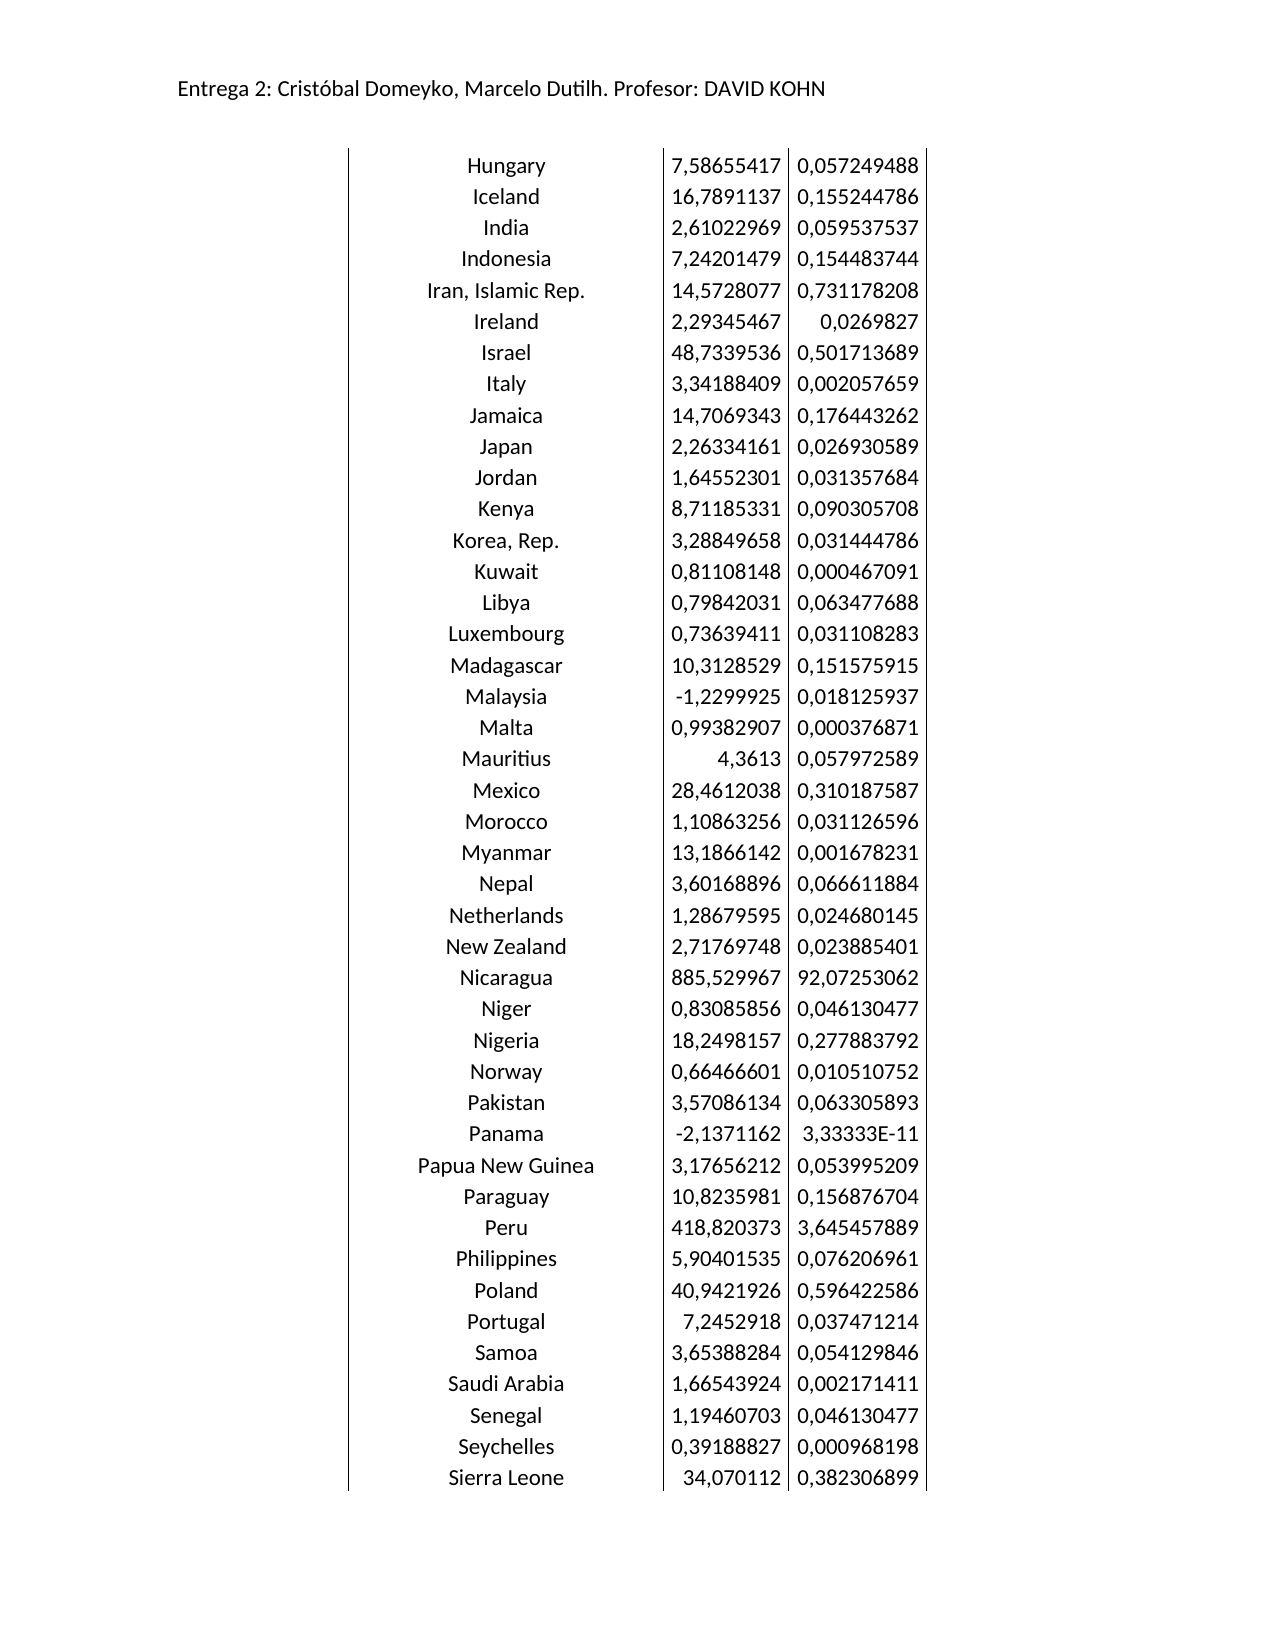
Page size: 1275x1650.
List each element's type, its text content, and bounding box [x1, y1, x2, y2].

table_cell 0,059537537 [789, 210, 926, 241]
table_cell 2,61022969 [664, 210, 788, 241]
table_cell Japan [349, 429, 663, 460]
table_cell -2,1371162 [664, 1116, 788, 1148]
table_cell Jordan [349, 460, 663, 491]
table_cell 0,79842031 [664, 585, 788, 616]
table_cell 34,070112 [664, 1460, 788, 1491]
table_cell 0,076206961 [789, 1241, 926, 1273]
table_cell 0,024680145 [789, 898, 926, 929]
table_cell 0,057972589 [789, 741, 926, 773]
table_cell 0,154483744 [789, 241, 926, 273]
table_cell 1,19460703 [664, 1398, 788, 1429]
table_cell 2,71769748 [664, 929, 788, 960]
table_cell Panama [349, 1116, 663, 1148]
table_cell 7,2452918 [664, 1304, 788, 1335]
table_cell Nicaragua [349, 960, 663, 991]
table_cell Indonesia [349, 241, 663, 273]
table_cell 40,9421926 [664, 1273, 788, 1304]
table_cell 0,66466601 [664, 1054, 788, 1085]
table_cell Iran, Islamic Rep. [349, 273, 663, 304]
table_cell 2,29345467 [664, 304, 788, 335]
table_cell Mauritius [349, 741, 663, 773]
table_cell 0,000376871 [789, 710, 926, 741]
table_cell 0,090305708 [789, 491, 926, 523]
table_cell Kuwait [349, 554, 663, 585]
table_cell -1,2299925 [664, 679, 788, 710]
table_cell Philippines [349, 1241, 663, 1273]
table_cell Malaysia [349, 679, 663, 710]
table_cell 3,17656212 [664, 1148, 788, 1179]
table_cell 0,155244786 [789, 179, 926, 210]
table_cell Libya [349, 585, 663, 616]
table_cell 0,000968198 [789, 1429, 926, 1460]
table_cell 0,031357684 [789, 460, 926, 491]
table_cell 0,057249488 [789, 148, 926, 179]
table_cell Seychelles [349, 1429, 663, 1460]
table_cell Papua New Guinea [349, 1148, 663, 1179]
table_cell Israel [349, 335, 663, 366]
table_cell 5,90401535 [664, 1241, 788, 1273]
table_cell Morocco [349, 804, 663, 835]
table_cell 0,151575915 [789, 648, 926, 679]
table_cell Iceland [349, 179, 663, 210]
table_cell Samoa [349, 1335, 663, 1366]
table_cell Malta [349, 710, 663, 741]
table_cell 1,10863256 [664, 804, 788, 835]
table_cell 14,7069343 [664, 398, 788, 429]
table_cell 0,031126596 [789, 804, 926, 835]
table_cell 0,39188827 [664, 1429, 788, 1460]
table_cell 0,023885401 [789, 929, 926, 960]
table_cell 0,066611884 [789, 866, 926, 898]
table_cell 0,031108283 [789, 616, 926, 648]
table_cell Niger [349, 991, 663, 1023]
table_cell 0,277883792 [789, 1023, 926, 1054]
table_cell Nigeria [349, 1023, 663, 1054]
table_cell 0,063305893 [789, 1085, 926, 1116]
table_cell 0,73639411 [664, 616, 788, 648]
table_cell 7,24201479 [664, 241, 788, 273]
table_cell 0,063477688 [789, 585, 926, 616]
table_cell 3,65388284 [664, 1335, 788, 1366]
table_cell Senegal [349, 1398, 663, 1429]
table_cell 0,000467091 [789, 554, 926, 585]
table_cell Luxembourg [349, 616, 663, 648]
table_cell 885,529967 [664, 960, 788, 991]
table_cell Jamaica [349, 398, 663, 429]
table_cell 0,501713689 [789, 335, 926, 366]
table_cell 3,60168896 [664, 866, 788, 898]
table_cell Korea, Rep. [349, 523, 663, 554]
table_cell 18,2498157 [664, 1023, 788, 1054]
table_cell Mexico [349, 773, 663, 804]
table_cell Pakistan [349, 1085, 663, 1116]
table_cell 10,3128529 [664, 648, 788, 679]
table_cell 0,99382907 [664, 710, 788, 741]
table_cell 1,64552301 [664, 460, 788, 491]
table_cell 28,4612038 [664, 773, 788, 804]
table_cell 0,046130477 [789, 1398, 926, 1429]
table_cell 3,33333E-11 [789, 1116, 926, 1148]
table_cell Norway [349, 1054, 663, 1085]
table_cell 1,28679595 [664, 898, 788, 929]
table_cell 0,310187587 [789, 773, 926, 804]
table_cell Ireland [349, 304, 663, 335]
table_cell 0,156876704 [789, 1179, 926, 1210]
table_cell 0,002057659 [789, 366, 926, 398]
table_cell 0,053995209 [789, 1148, 926, 1179]
table_cell Italy [349, 366, 663, 398]
table_cell Sierra Leone [349, 1460, 663, 1491]
table_cell 0,010510752 [789, 1054, 926, 1085]
table_cell Saudi Arabia [349, 1366, 663, 1398]
table_cell Nepal [349, 866, 663, 898]
table_cell Poland [349, 1273, 663, 1304]
table_cell 14,5728077 [664, 273, 788, 304]
table_cell Paraguay [349, 1179, 663, 1210]
table_cell New Zealand [349, 929, 663, 960]
table_cell Netherlands [349, 898, 663, 929]
table_cell 0,001678231 [789, 835, 926, 866]
table_cell 3,57086134 [664, 1085, 788, 1116]
table_cell 1,66543924 [664, 1366, 788, 1398]
table_cell 3,645457889 [789, 1210, 926, 1241]
table_cell Madagascar [349, 648, 663, 679]
table_cell Myanmar [349, 835, 663, 866]
table_cell 13,1866142 [664, 835, 788, 866]
table_cell 0,046130477 [789, 991, 926, 1023]
table_cell 8,71185331 [664, 491, 788, 523]
table_cell 2,26334161 [664, 429, 788, 460]
table_cell India [349, 210, 663, 241]
table_cell 0,031444786 [789, 523, 926, 554]
table_cell Peru [349, 1210, 663, 1241]
table_cell 0,026930589 [789, 429, 926, 460]
table_cell 0,002171411 [789, 1366, 926, 1398]
table_cell Kenya [349, 491, 663, 523]
table_cell 4,3613 [664, 741, 788, 773]
table_cell 0,731178208 [789, 273, 926, 304]
table_cell 0,596422586 [789, 1273, 926, 1304]
table_cell 418,820373 [664, 1210, 788, 1241]
table_cell 3,34188409 [664, 366, 788, 398]
table_cell 48,7339536 [664, 335, 788, 366]
table_cell 0,0269827 [789, 304, 926, 335]
table_cell Hungary [349, 148, 663, 179]
table_cell 10,8235981 [664, 1179, 788, 1210]
table_cell Portugal [349, 1304, 663, 1335]
table_cell 0,382306899 [789, 1460, 926, 1491]
table_cell 7,58655417 [664, 148, 788, 179]
table_cell 0,037471214 [789, 1304, 926, 1335]
table_cell 3,28849658 [664, 523, 788, 554]
table_cell 0,054129846 [789, 1335, 926, 1366]
table_cell 0,176443262 [789, 398, 926, 429]
table_cell 0,83085856 [664, 991, 788, 1023]
table_cell 16,7891137 [664, 179, 788, 210]
table_cell 92,07253062 [789, 960, 926, 991]
table_cell 0,018125937 [789, 679, 926, 710]
table_cell 0,81108148 [664, 554, 788, 585]
